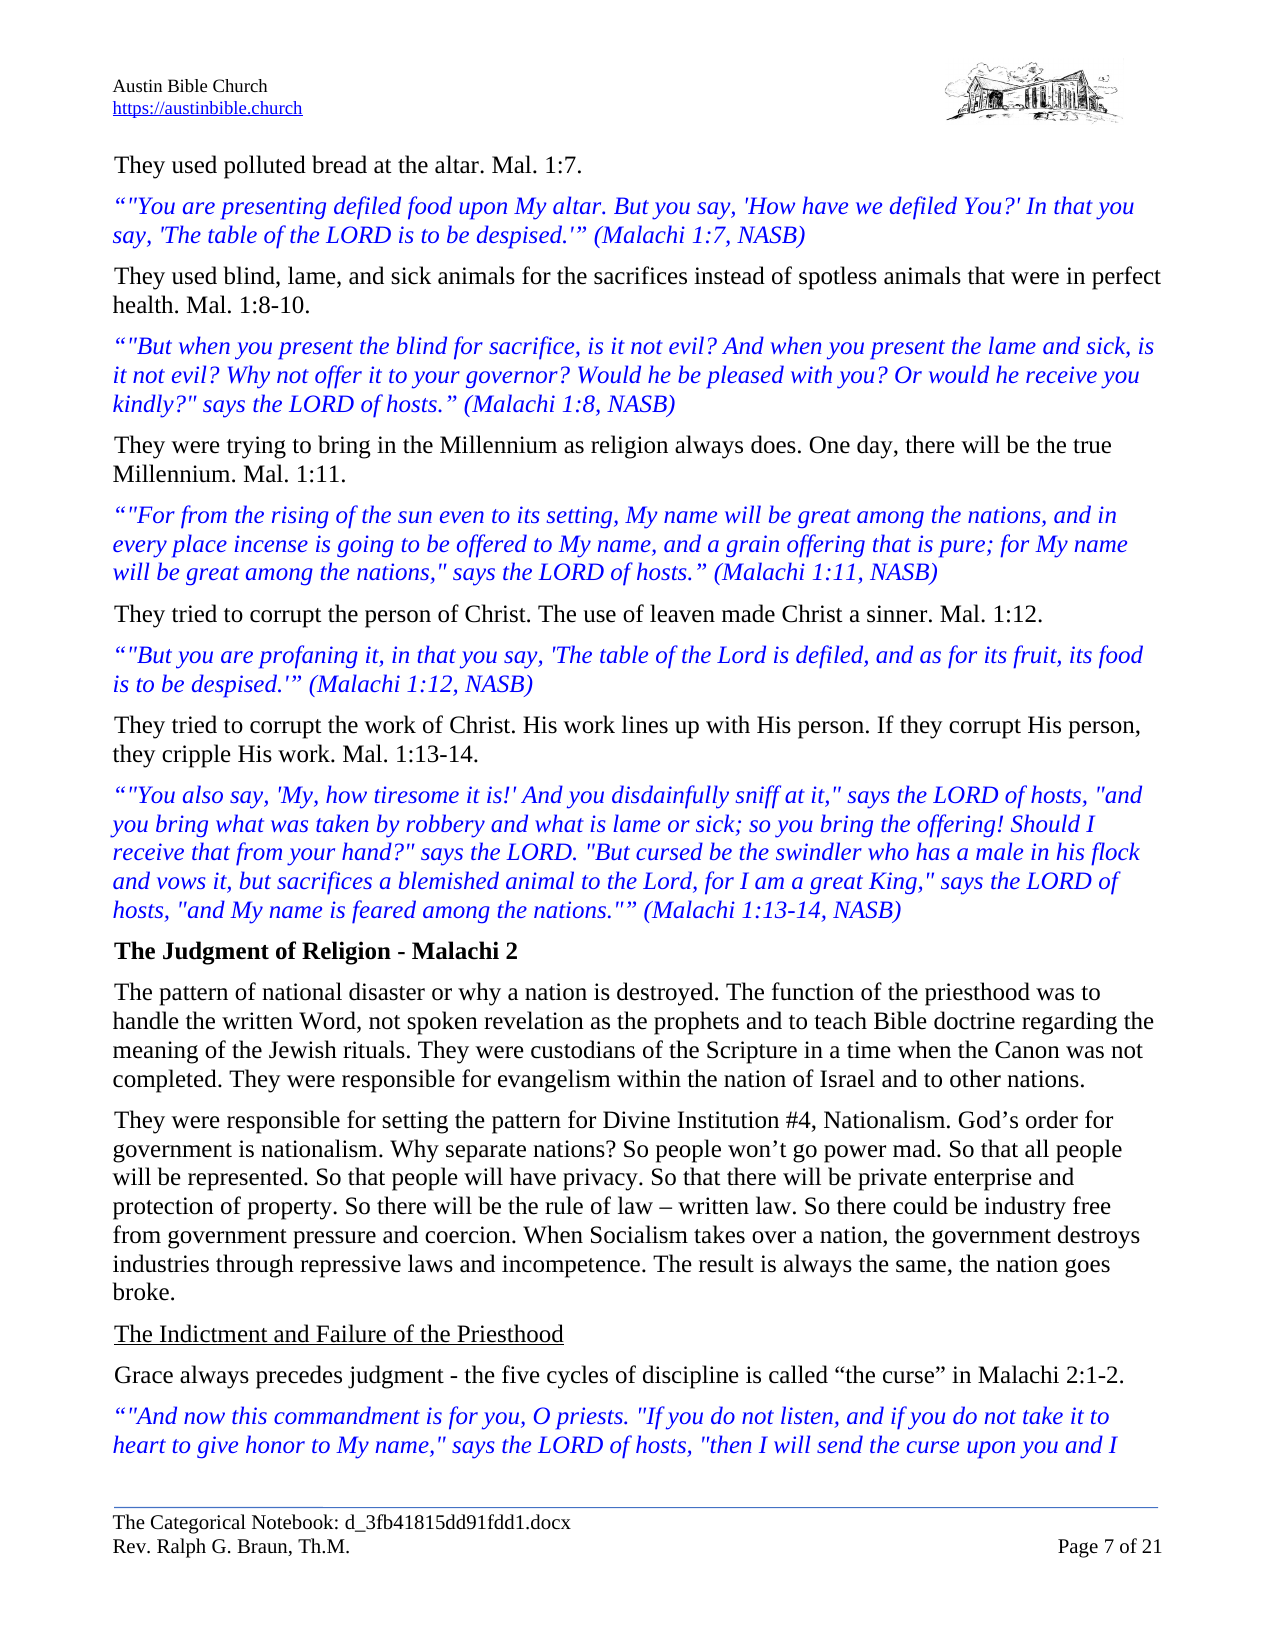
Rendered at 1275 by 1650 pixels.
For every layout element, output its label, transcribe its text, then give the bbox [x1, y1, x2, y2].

text They used polluted bread at the altar. Mal. 1:7. [112, 150, 1162, 179]
picture [944, 58, 1124, 125]
text “"You are presenting defiled food upon My altar. But you say, 'How have we defiled You?' In that you say, 'The table of the LORD is to be despised.'” (Malachi 1:7, NASB) [112, 191, 1162, 249]
text “"But when you present the blind for sacrifice, is it not evil? And when you present the lame and sick, is it not evil? Why not offer it to your governor? Would he be pleased with you? Or would he receive you kindly?" says the LORD of hosts.” (Malachi 1:8, NASB) [112, 331, 1162, 417]
text They used blind, lame, and sick animals for the sacrifices instead of spotless animals that were in perfect health. Mal. 1:8-10. [112, 261, 1162, 319]
text The Judgment of Religion - Malachi 2 [112, 936, 1162, 965]
text “"You also say, 'My, how tiresome it is!' And you disdainfully sniff at it," says the LORD of hosts, "and you bring what was taken by robbery and what is lame or sick; so you bring the offering! Should I receive that from your hand?" says the LORD. "But cursed be the swindler who has a male in his flock and vows it, but sacrifices a blemished animal to the Lord, for I am a great King," says the LORD of hosts, "and My name is feared among the nations."” (Malachi 1:13-14, NASB) [112, 780, 1162, 924]
text The pattern of national disaster or why a nation is destroyed. The function of the priesthood was to handle the written Word, not spoken revelation as the prophets and to teach Bible doctrine regarding the meaning of the Jewish rituals. They were custodians of the Scripture in a time when the Canon was not completed. They were responsible for evangelism within the nation of Israel and to other nations. [112, 977, 1162, 1092]
text They were trying to bring in the Millennium as religion always does. One day, there will be the true Millennium. Mal. 1:11. [112, 430, 1162, 487]
text They tried to corrupt the work of Christ. His work lines up with His person. If they corrupt His person, they cripple His work. Mal. 1:13-14. [112, 710, 1162, 767]
text They tried to corrupt the person of Christ. The use of leaven made Christ a sinner. Mal. 1:12. [112, 599, 1162, 627]
text “"But you are profaning it, in that you say, 'The table of the Lord is defiled, and as for its fruit, its food is to be despised.'” (Malachi 1:12, NASB) [112, 640, 1162, 697]
text “"For from the rising of the sun even to its setting, My name will be great among the nations, and in every place incense is going to be offered to My name, and a grain offering that is pure; for My name will be great among the nations," says the LORD of hosts.” (Malachi 1:11, NASB) [112, 500, 1162, 586]
text The Indictment and Failure of the Priesthood [112, 1319, 1162, 1347]
text Grace always precedes judgment - the five cycles of discipline is called “the curse” in Malachi 2:1-2. [112, 1360, 1162, 1389]
text They were responsible for setting the pattern for Divine Institution #4, Nationalism. God’s order for government is nationalism. Why separate nations? So people won’t go power mad. So that all people will be represented. So that people will have privacy. So that there will be private enterprise and protection of property. So there will be the rule of law – written law. So there could be industry free from government pressure and coercion. When Socialism takes over a nation, the government destroys industries through repressive laws and incompetence. The result is always the same, the nation goes broke. [112, 1105, 1162, 1306]
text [112, 1401, 1162, 1459]
